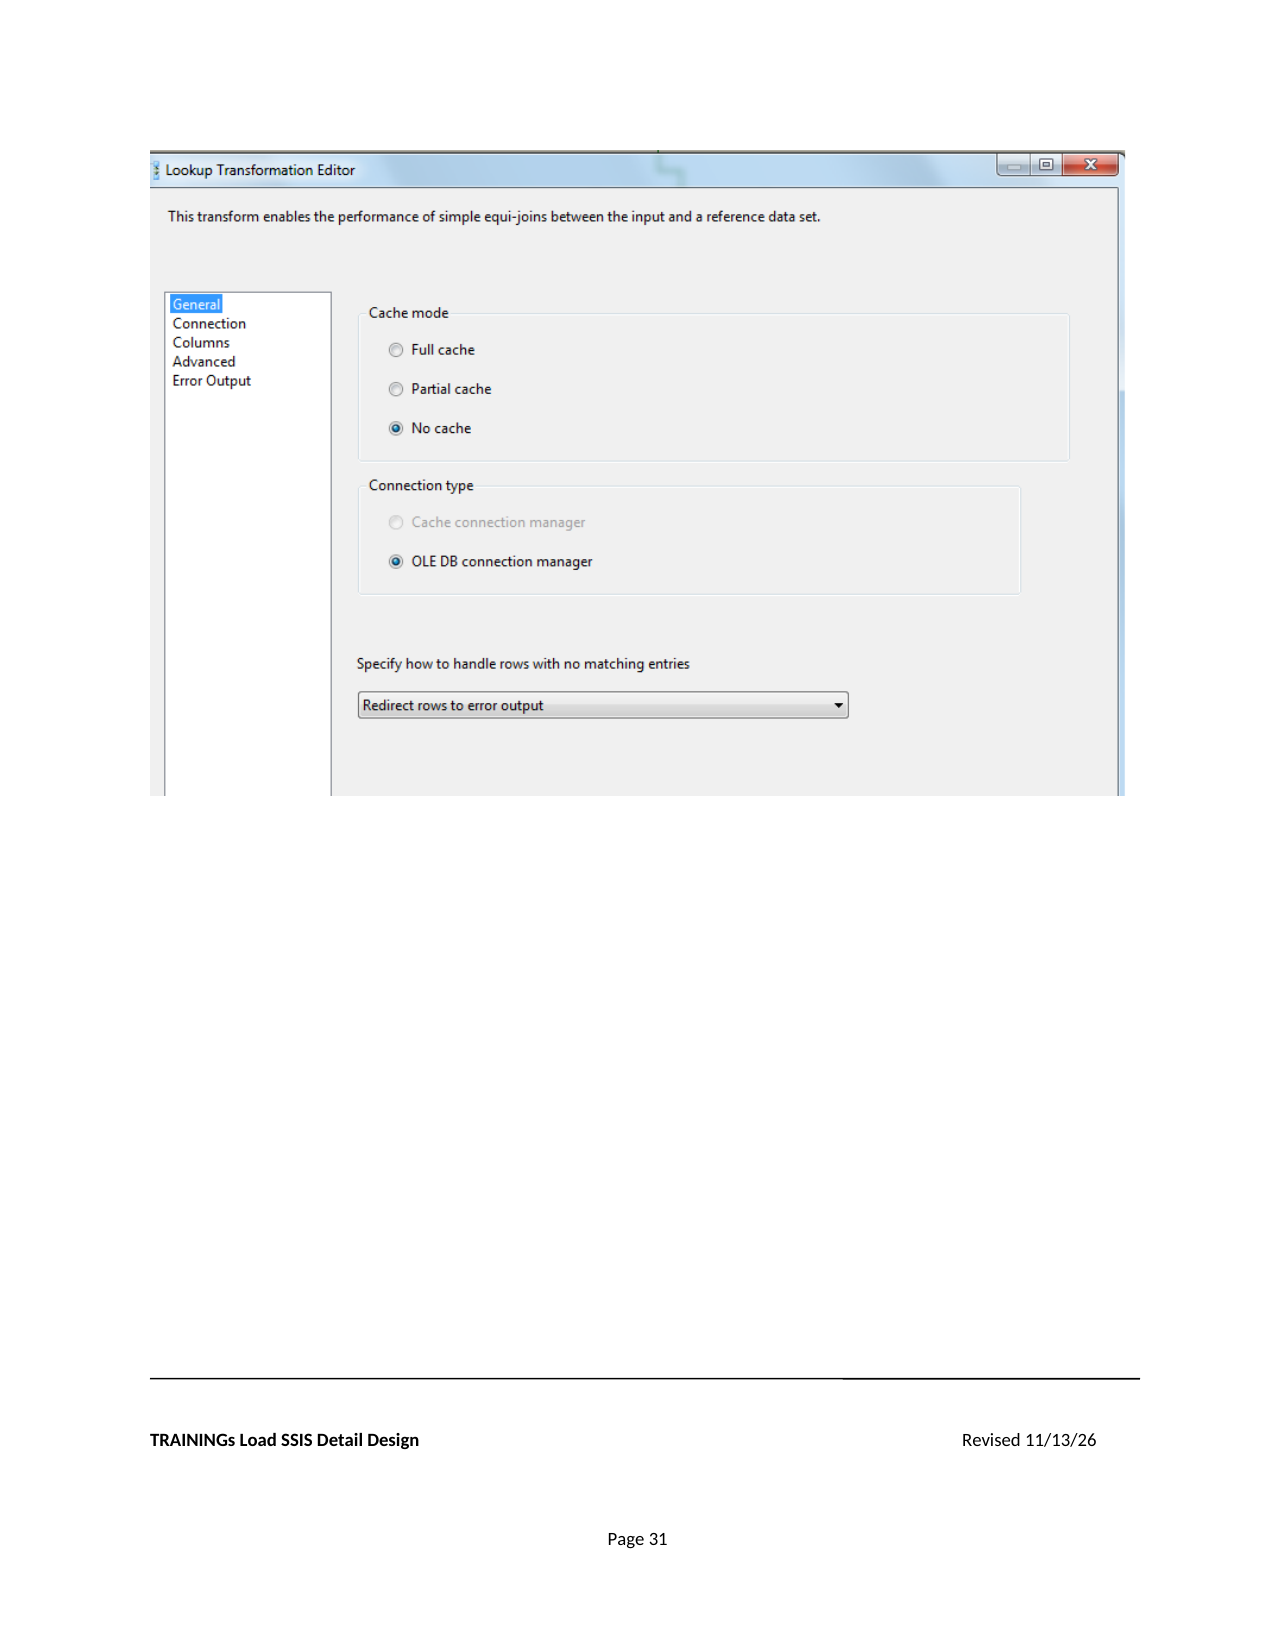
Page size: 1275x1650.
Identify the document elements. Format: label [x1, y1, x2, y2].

picture [150, 150, 1125, 796]
